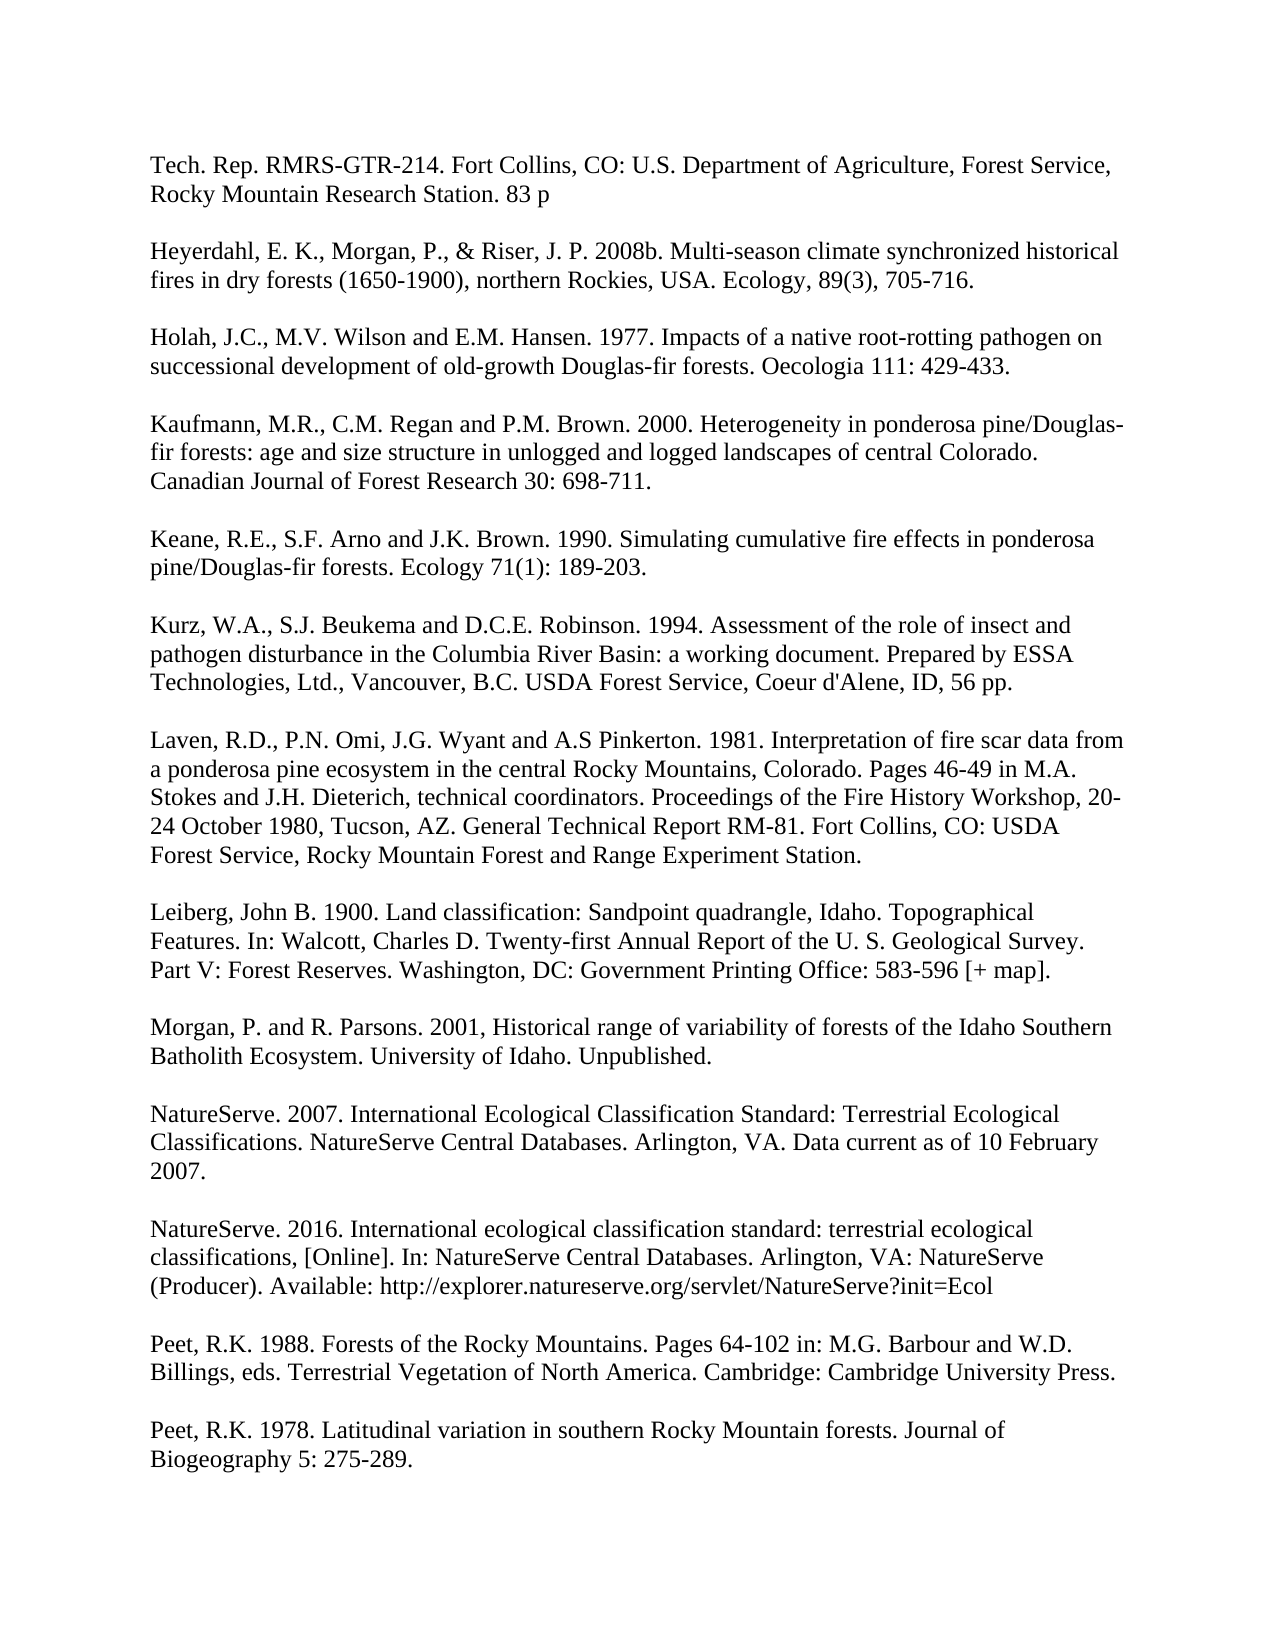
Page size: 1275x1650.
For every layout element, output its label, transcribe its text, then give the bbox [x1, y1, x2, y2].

text Peet, R.K. 1978. Latitudinal variation in southern Rocky Mountain forests. Journal of Biogeography 5: 275-289. [150, 1415, 1125, 1472]
text Leiberg, John B. 1900. Land classification: Sandpoint quadrangle, Idaho. Topographical Features. In: Walcott, Charles D. Twenty-first Annual Report of the U. S. Geological Survey. Part V: Forest Reserves. Washington, DC: Government Printing Office: 583-596 [+ map]. [150, 897, 1125, 984]
text Keane, R.E., S.F. Arno and J.K. Brown. 1990. Simulating cumulative fire effects in ponderosa pine/Douglas-fir forests. Ecology 71(1): 189-203. [150, 524, 1125, 581]
text Laven, R.D., P.N. Omi, J.G. Wyant and A.S Pinkerton. 1981. Interpretation of fire scar data from a ponderosa pine ecosystem in the central Rocky Mountains, Colorado. Pages 46-49 in M.A. Stokes and J.H. Dieterich, technical coordinators. Proceedings of the Fire History Workshop, 20-24 October 1980, Tucson, AZ. General Technical Report RM-81. Fort Collins, CO: USDA Forest Service, Rocky Mountain Forest and Range Experiment Station. [150, 725, 1125, 869]
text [150, 150, 1125, 207]
text NatureServe. 2016. International ecological classification standard: terrestrial ecological classifications, [Online]. In: NatureServe Central Databases. Arlington, VA: NatureServe (Producer). Available: http://explorer.natureserve.org/servlet/NatureServe?init=Ecol [150, 1214, 1125, 1300]
text NatureServe. 2007. International Ecological Classification Standard: Terrestrial Ecological Classifications. NatureServe Central Databases. Arlington, VA. Data current as of 10 February 2007. [150, 1099, 1125, 1185]
text Holah, J.C., M.V. Wilson and E.M. Hansen. 1977. Impacts of a native root-rotting pathogen on successional development of old-growth Douglas-fir forests. Oecologia 111: 429-433. [150, 322, 1125, 380]
text Heyerdahl, E. K., Morgan, P., & Riser, J. P. 2008b. Multi-season climate synchronized historical fires in dry forests (1650-1900), northern Rockies, USA. Ecology, 89(3), 705-716. [150, 236, 1125, 294]
text Peet, R.K. 1988. Forests of the Rocky Mountains. Pages 64-102 in: M.G. Barbour and W.D. Billings, eds. Terrestrial Vegetation of North America. Cambridge: Cambridge University Press. [150, 1329, 1125, 1386]
text Morgan, P. and R. Parsons. 2001, Historical range of variability of forests of the Idaho Southern Batholith Ecosystem. University of Idaho. Unpublished. [150, 1012, 1125, 1070]
text Kaufmann, M.R., C.M. Regan and P.M. Brown. 2000. Heterogeneity in ponderosa pine/Douglas-fir forests: age and size structure in unlogged and logged landscapes of central Colorado. Canadian Journal of Forest Research 30: 698-711. [150, 409, 1125, 495]
text Kurz, W.A., S.J. Beukema and D.C.E. Robinson. 1994. Assessment of the role of insect and pathogen disturbance in the Columbia River Basin: a working document. Prepared by ESSA Technologies, Ltd., Vancouver, B.C. USDA Forest Service, Coeur d'Alene, ID, 56 pp. [150, 610, 1125, 696]
